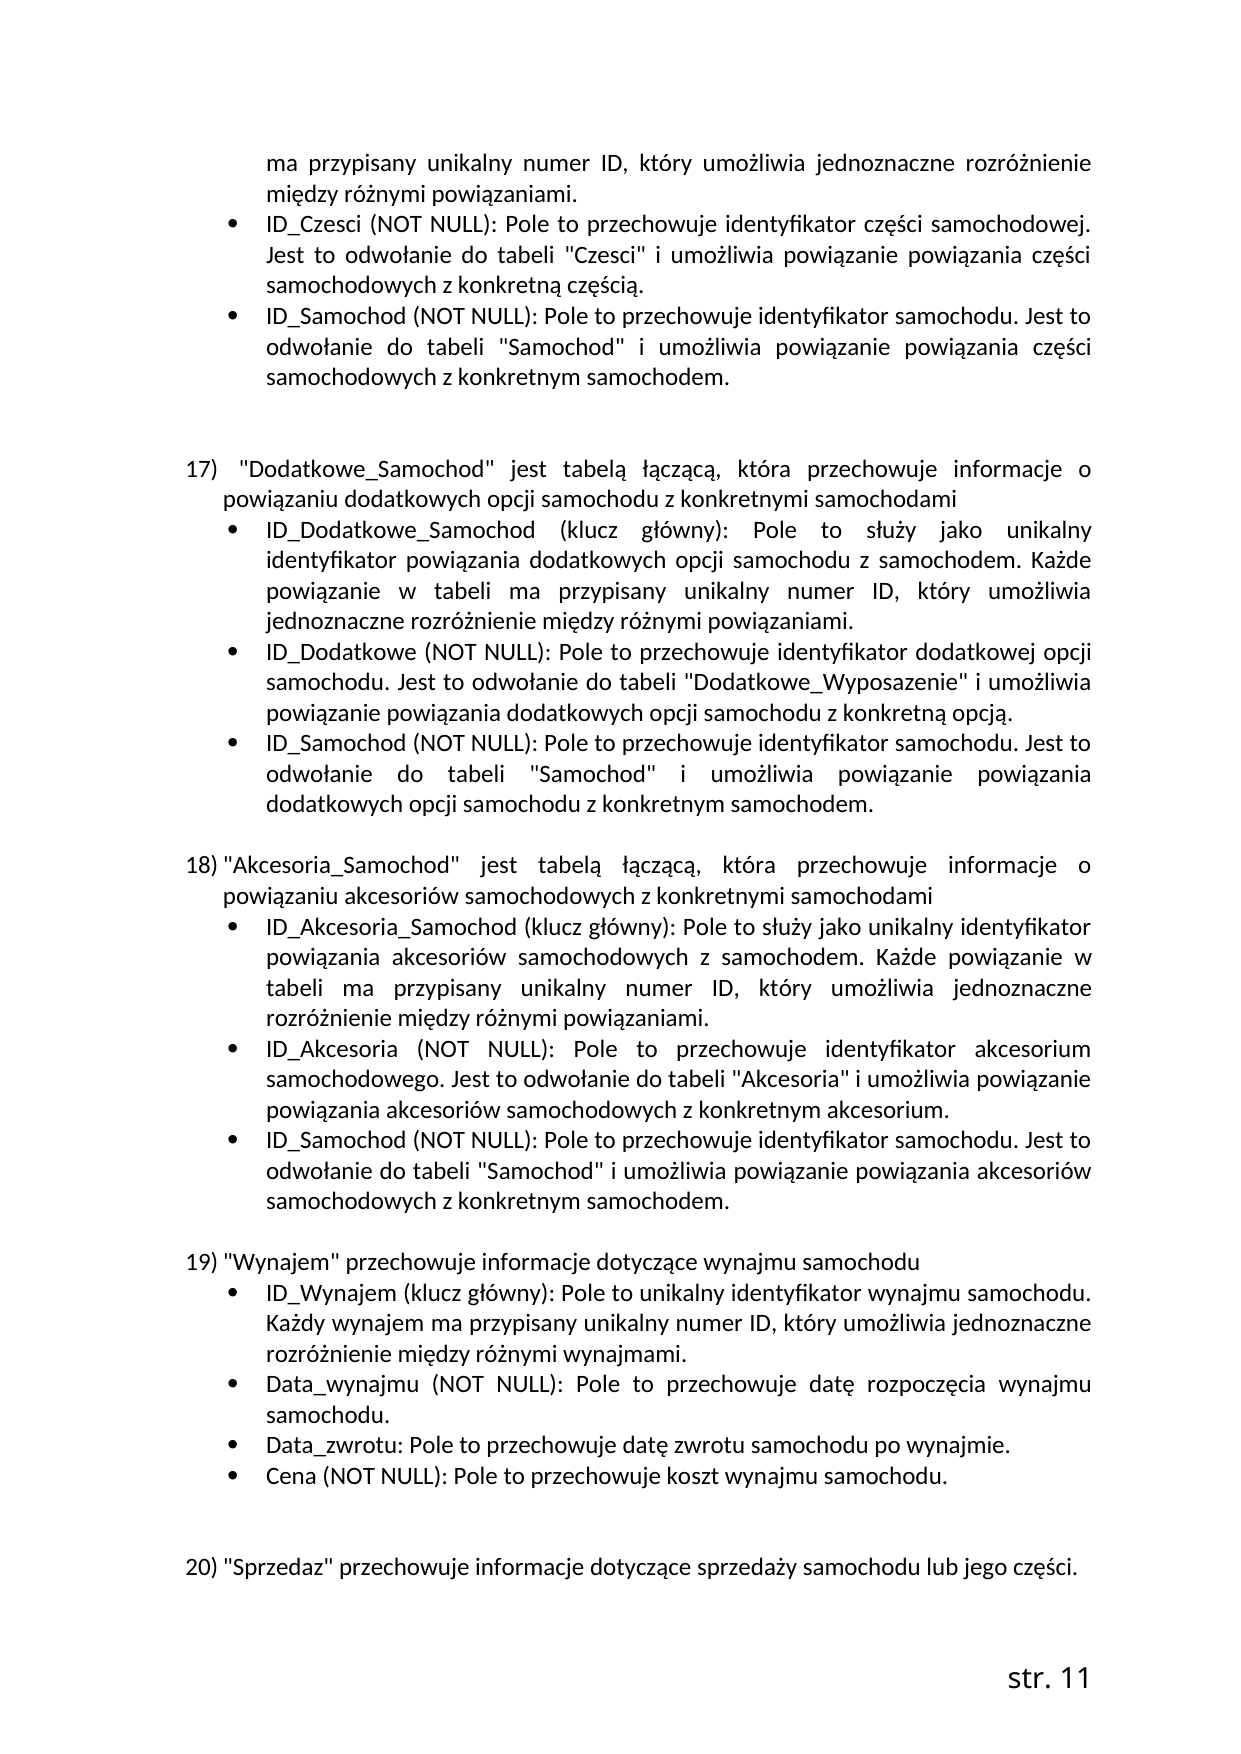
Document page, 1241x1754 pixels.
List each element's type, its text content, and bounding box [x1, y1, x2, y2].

list ID_Dodatkowe_Samochod (klucz główny): Pole to służy jako unikalny identyfikator powiązania dodatkowych opcji samochodu z samochodem. Każde powiązanie w tabeli ma przypisany unikalny numer ID, który umożliwia jednoznaczne rozróżnienie między różnymi powiązaniami. [228, 514, 1093, 636]
list Data_wynajmu (NOT NULL): Pole to przechowuje datę rozpoczęcia wynajmu samochodu. [228, 1368, 1093, 1429]
list ID_Samochod (NOT NULL): Pole to przechowuje identyfikator samochodu. Jest to odwołanie do tabeli "Samochod" i umożliwia powiązanie powiązania części samochodowych z konkretnym samochodem. [228, 300, 1093, 392]
list ID_Czesci (NOT NULL): Pole to przechowuje identyfikator części samochodowej. Jest to odwołanie do tabeli "Czesci" i umożliwia powiązanie powiązania części samochodowych z konkretną częścią. [228, 209, 1093, 300]
list ID_Akcesoria_Samochod (klucz główny): Pole to służy jako unikalny identyfikator powiązania akcesoriów samochodowych z samochodem. Każde powiązanie w tabeli ma przypisany unikalny numer ID, który umożliwia jednoznaczne rozróżnienie między różnymi powiązaniami. [228, 911, 1093, 1033]
list "Wynajem" przechowuje informacje dotyczące wynajmu samochodu [185, 1246, 1093, 1277]
list ID_Akcesoria (NOT NULL): Pole to przechowuje identyfikator akcesorium samochodowego. Jest to odwołanie do tabeli "Akcesoria" i umożliwia powiązanie powiązania akcesoriów samochodowych z konkretnym akcesorium. [228, 1033, 1093, 1124]
list Data_zwrotu: Pole to przechowuje datę zwrotu samochodu po wynajmie. [228, 1429, 1093, 1460]
list "Sprzedaz" przechowuje informacje dotyczące sprzedaży samochodu lub jego części. [185, 1552, 1093, 1582]
list Cena (NOT NULL): Pole to przechowuje koszt wynajmu samochodu. [228, 1460, 1093, 1491]
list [228, 148, 1093, 209]
list ID_Samochod (NOT NULL): Pole to przechowuje identyfikator samochodu. Jest to odwołanie do tabeli "Samochod" i umożliwia powiązanie powiązania dodatkowych opcji samochodu z konkretnym samochodem. [228, 727, 1093, 819]
list "Dodatkowe_Samochod" jest tabelą łączącą, która przechowuje informacje o powiązaniu dodatkowych opcji samochodu z konkretnymi samochodami [185, 453, 1093, 514]
list ID_Dodatkowe (NOT NULL): Pole to przechowuje identyfikator dodatkowej opcji samochodu. Jest to odwołanie do tabeli "Dodatkowe_Wyposazenie" i umożliwia powiązanie powiązania dodatkowych opcji samochodu z konkretną opcją. [228, 636, 1093, 727]
list ID_Samochod (NOT NULL): Pole to przechowuje identyfikator samochodu. Jest to odwołanie do tabeli "Samochod" i umożliwia powiązanie powiązania akcesoriów samochodowych z konkretnym samochodem. [228, 1124, 1093, 1216]
list ID_Wynajem (klucz główny): Pole to unikalny identyfikator wynajmu samochodu. Każdy wynajem ma przypisany unikalny numer ID, który umożliwia jednoznaczne rozróżnienie między różnymi wynajmami. [228, 1277, 1093, 1368]
list "Akcesoria_Samochod" jest tabelą łączącą, która przechowuje informacje o powiązaniu akcesoriów samochodowych z konkretnymi samochodami [185, 849, 1093, 911]
